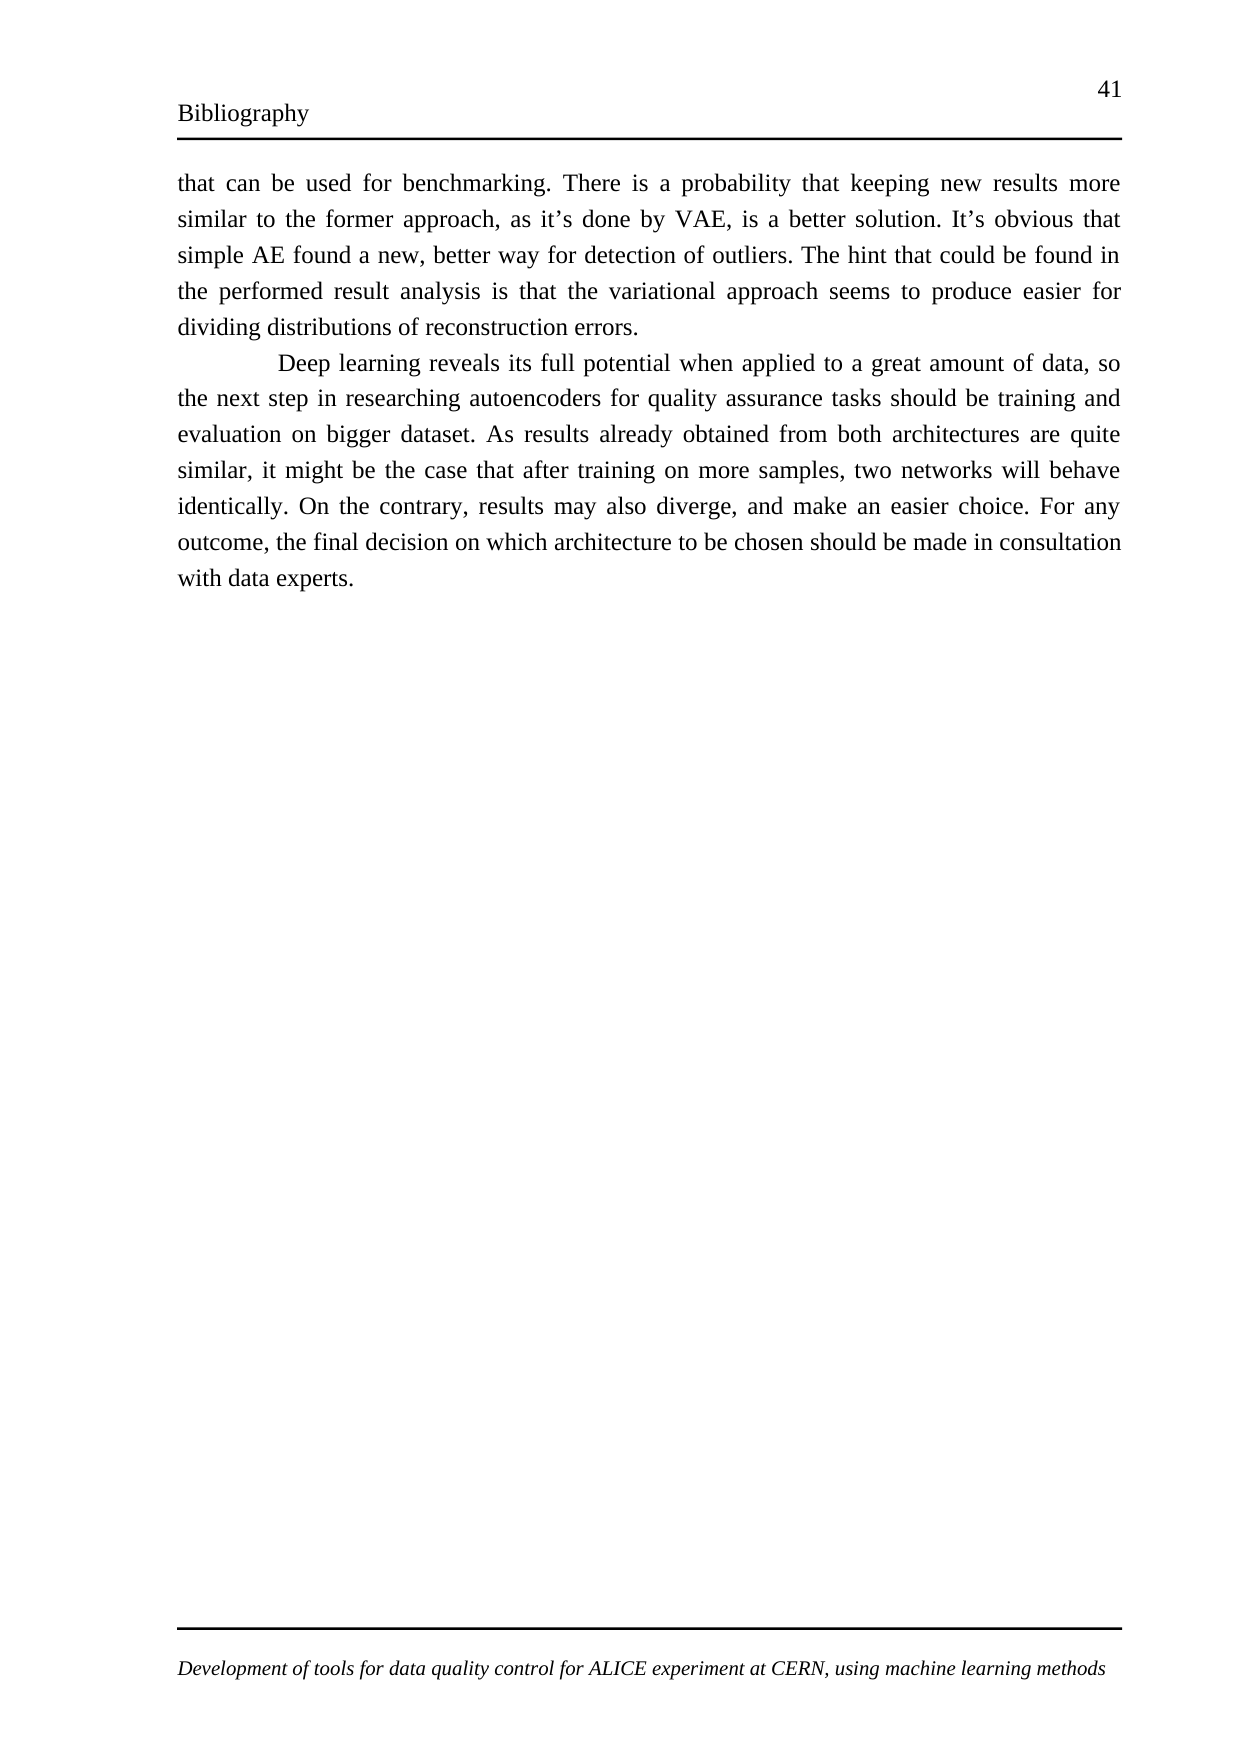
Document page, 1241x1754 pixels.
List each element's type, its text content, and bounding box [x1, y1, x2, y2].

text Deep learning reveals its full potential when applied to a great amount of data, so the next step in researching autoencoders for quality assurance tasks should be training and evaluation on bigger dataset. As results already obtained from both architectures are quite similar, it might be the case that after training on more samples, two networks will behave identically. On the contrary, results may also diverge, and make an easier choice. For any outcome, the final decision on which architecture to be chosen should be made in consultation with data experts. [177, 348, 1122, 592]
